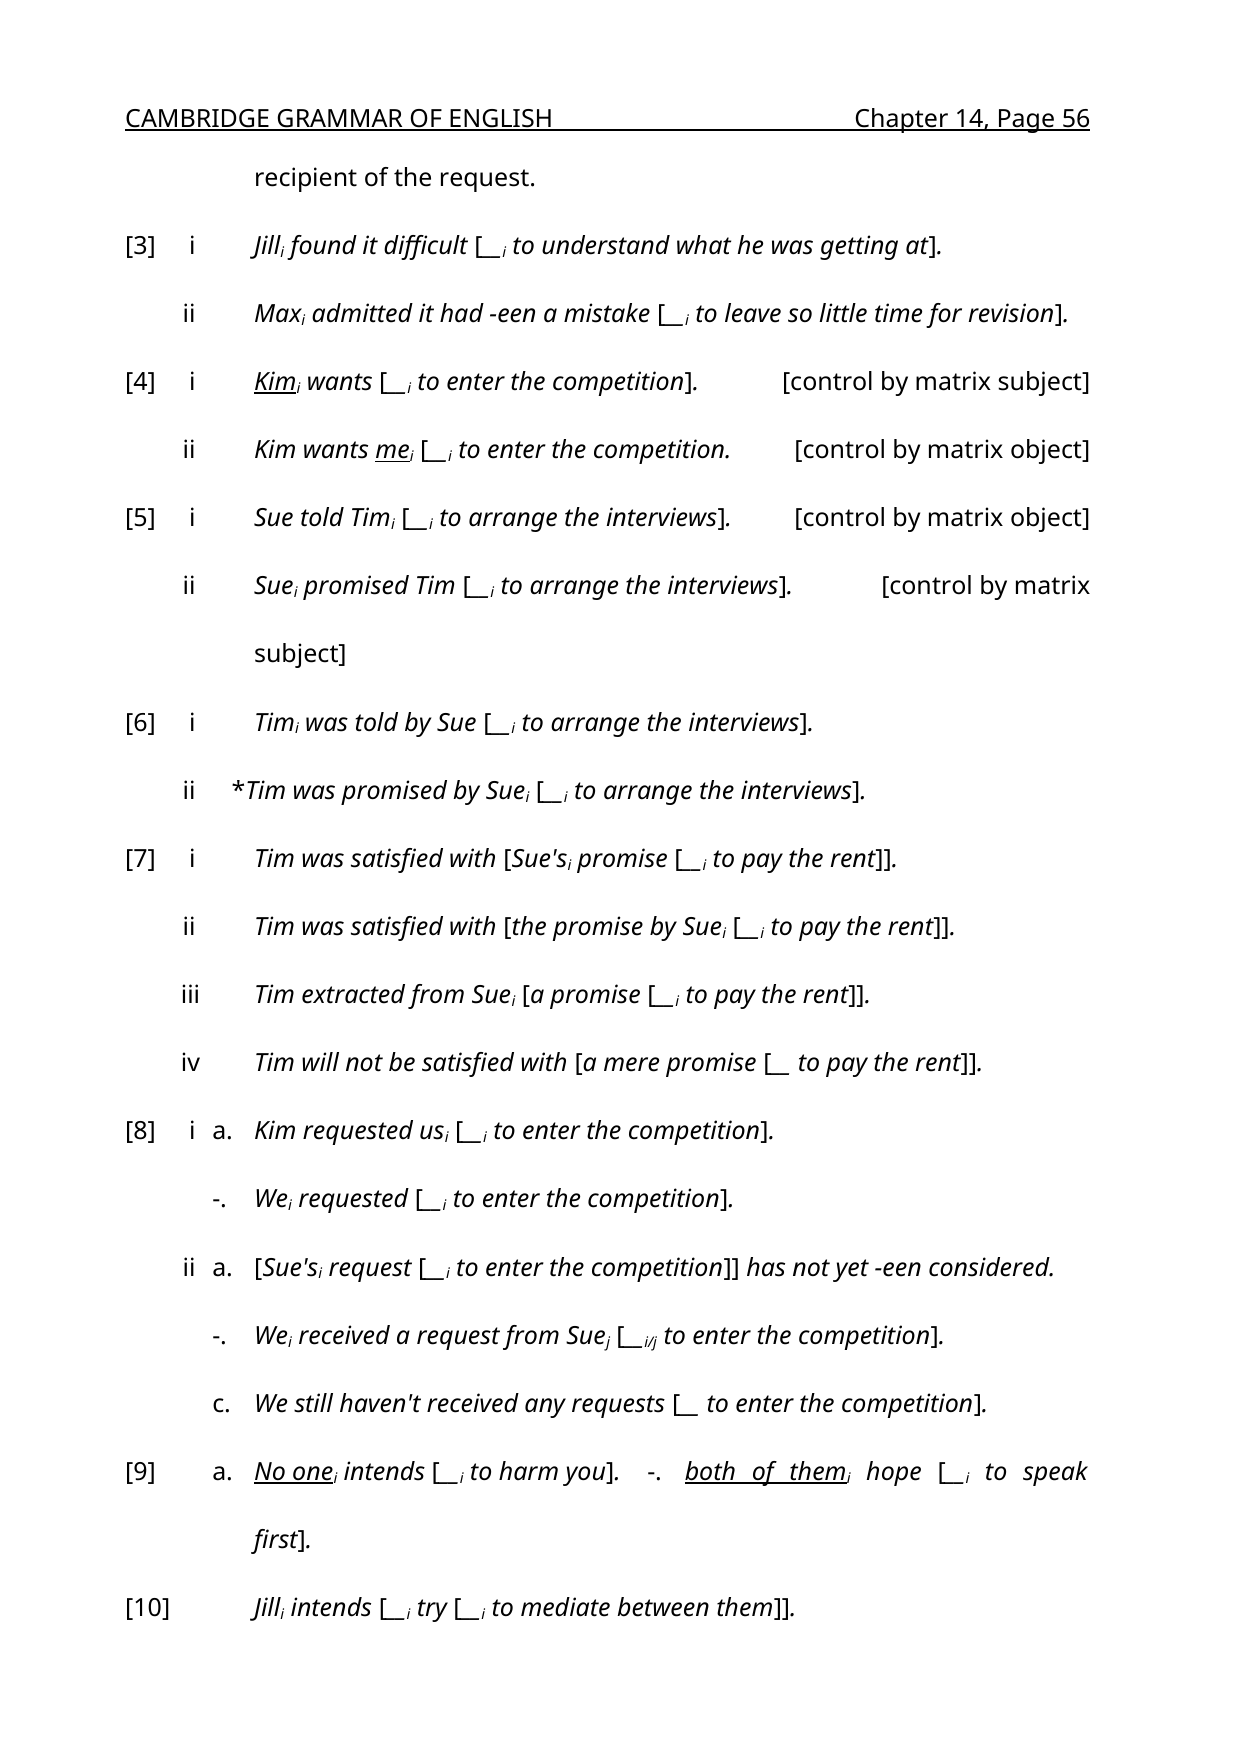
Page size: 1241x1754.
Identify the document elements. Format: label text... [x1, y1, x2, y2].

text [7] i Tim was satisfied with [Sue'si promise [__i to pay the rent]]. [125, 841, 1090, 874]
text [6] i Timi was told by Sue [__i to arrange the interviews]. [125, 704, 1090, 738]
text ii Maxi admitted it had -een a mistake [__i to leave so little time for revision]. [180, 296, 1090, 329]
text ii Suei promised Tim [__i to arrange the interviews]. [control by matrix subject] [180, 568, 1090, 670]
text [9] a. No onei intends [__i to harm you]. -. both of themi hope [__i to speak first]. [125, 1454, 1090, 1556]
text [8] i a. Kim requested usi [__i to enter the competition]. [125, 1113, 1090, 1147]
text -. Wei requested [__i to enter the competition]. [180, 1181, 1090, 1215]
text -. Wei received a request from Suej [__i/j to enter the competition]. [180, 1317, 1090, 1351]
text ii a. [Sue'si request [__i to enter the competition]] has not yet -een considered. [180, 1249, 1090, 1283]
text ii *Tim was promised by Suei [__i to arrange the interviews]. [180, 772, 1090, 806]
text [3] i Jilli found it difficult [__i to understand what he was getting at]. [125, 227, 1090, 261]
text c. We still haven't received any requests [__ to enter the competition]. [180, 1386, 1090, 1419]
text iii Tim extracted from Suei [a promise [__i to pay the rent]]. [180, 977, 1090, 1011]
text [10] Jilli intends [__i try [__i to mediate between them]]. [125, 1590, 1090, 1624]
text iv Tim will not be satisfied with [a mere promise [__ to pay the rent]]. [180, 1045, 1090, 1079]
text [5] i Sue told Timi [__i to arrange the interviews]. [control by matrix object] [125, 500, 1090, 534]
text ii Kim wants mei [__i to enter the competition. [control by matrix object] [180, 432, 1090, 466]
text ii Tim was satisfied with [the promise by Suei [__i to pay the rent]]. [180, 909, 1090, 943]
text [4] i Kimi wants [__i to enter the competition]. [control by matrix subject] [125, 364, 1090, 398]
